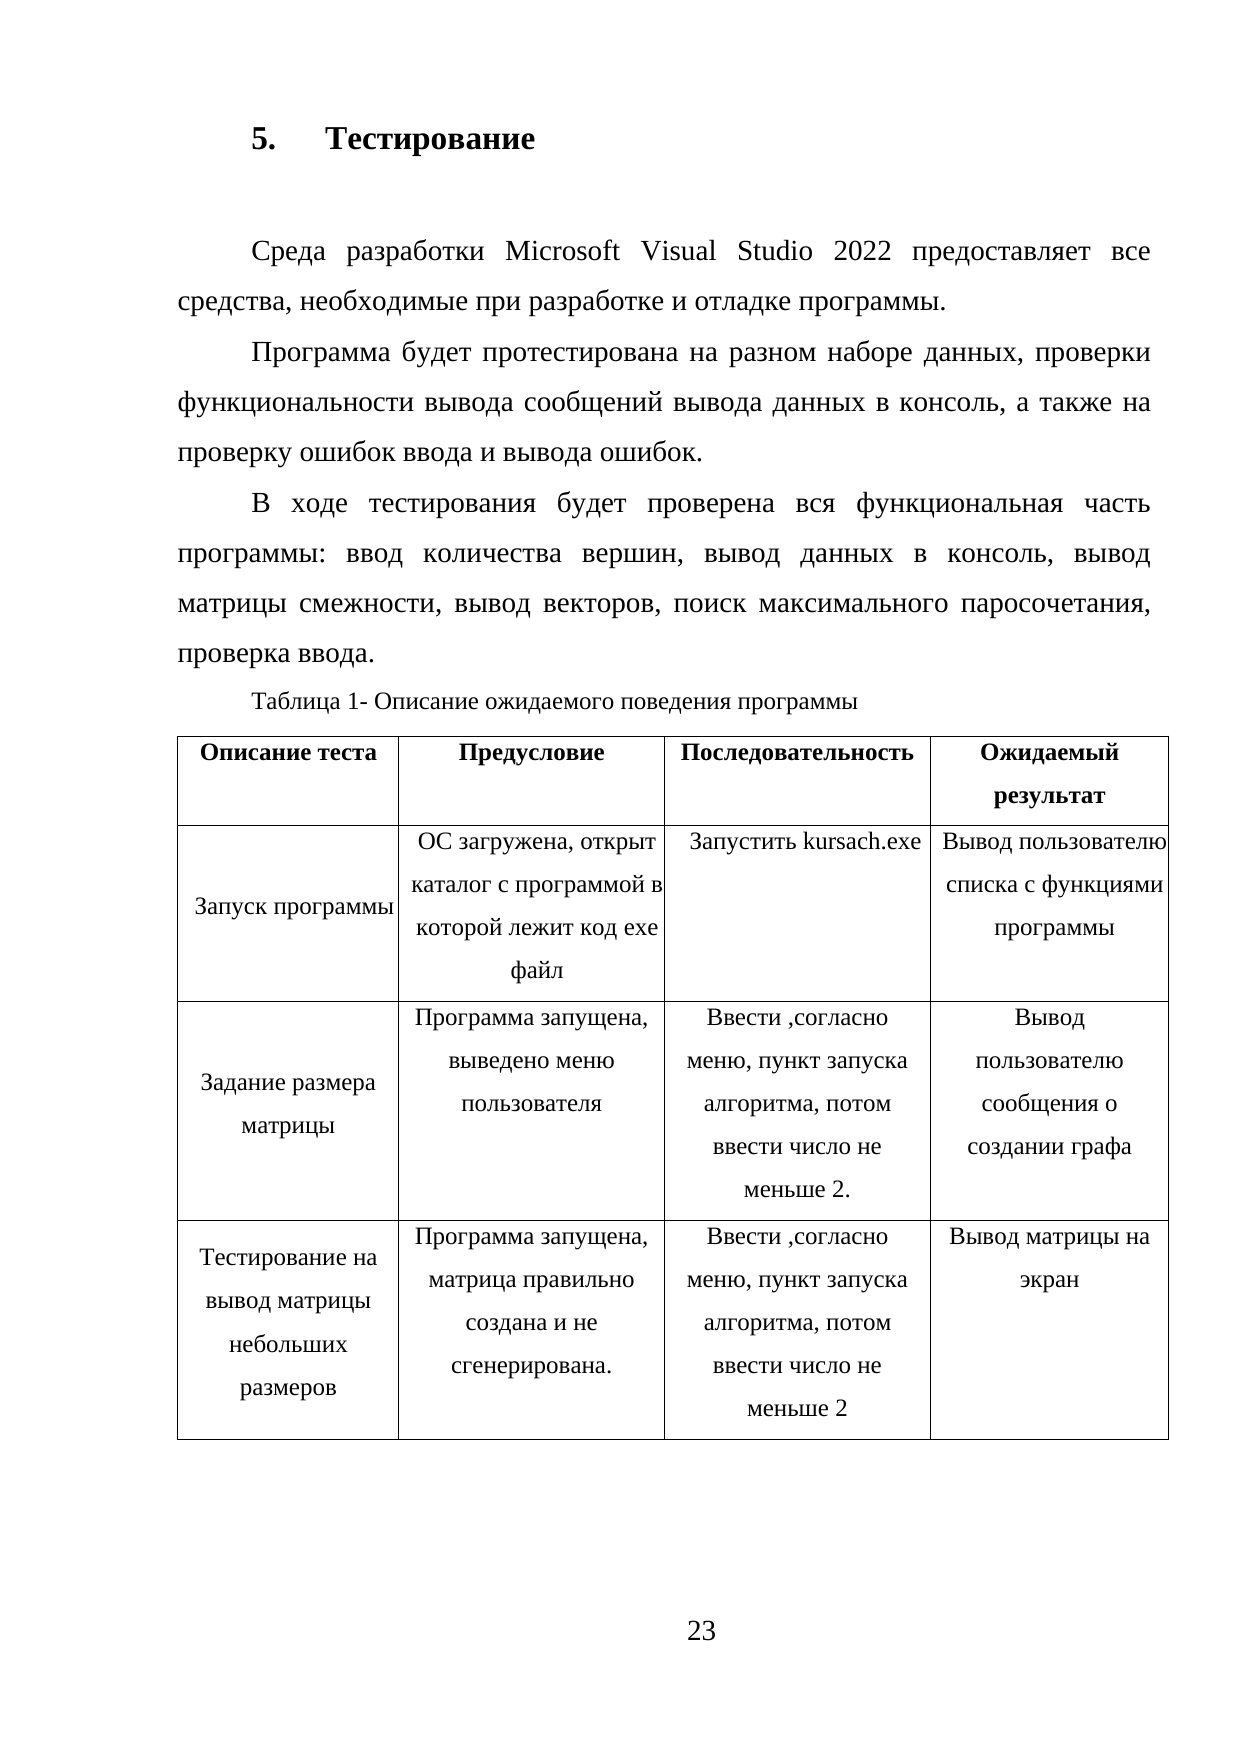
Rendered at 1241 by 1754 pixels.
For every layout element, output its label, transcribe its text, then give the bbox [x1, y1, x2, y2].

text В ходе тестирования будет проверена вся функциональная часть программы: ввод количества вершин, вывод данных в консоль, вывод матрицы смежности, вывод векторов, поиск максимального паросочетания, проверка ввода. [177, 485, 1152, 669]
table_cell Вывод матрицы на экран [931, 1221, 1168, 1439]
table_cell Тестирование на вывод матрицы небольших размеров [178, 1221, 398, 1439]
table_cell ОС загружена, открыт каталог с программой в которой лежит код exe файл [399, 826, 664, 1001]
table_cell Ввести ,согласно меню, пункт запуска алгоритма, потом ввести число не меньше 2 [665, 1221, 930, 1439]
table_cell Задание размера матрицы [178, 1002, 398, 1220]
table_header Описание теста [178, 737, 398, 825]
table_cell Вывод пользователю списка с функциями программы [931, 826, 1168, 1001]
table_header Последовательность [665, 737, 930, 825]
table_cell Запуск программы [178, 826, 398, 1001]
list Тестирование [177, 118, 1152, 156]
table_cell Программа запущена, матрица правильно создана и не сгенерирована. [399, 1221, 664, 1439]
table_cell Программа запущена, выведено меню пользователя [399, 1002, 664, 1220]
table_cell Запустить kursach.ехе [665, 826, 930, 1001]
text Таблица 1- Описание ожидаемого поведения программы [177, 686, 1152, 715]
table_cell Ввести ,согласно меню, пункт запуска алгоритма, потом ввести число не меньше 2. [665, 1002, 930, 1220]
table_cell Вывод пользователю сообщения о создании графа [931, 1002, 1168, 1220]
text Среда разработки Microsoft Visual Studio 2022 предоставляет все средства, необходимые при разработке и отладке программы. [177, 233, 1152, 317]
table_header Ожидаемый результат [931, 737, 1168, 825]
text Программа будет протестирована на разном наборе данных, проверки функциональности вывода сообщений вывода данных в консоль, а также на проверку ошибок ввода и вывода ошибок. [177, 334, 1152, 468]
table_header Предусловие [399, 737, 664, 825]
